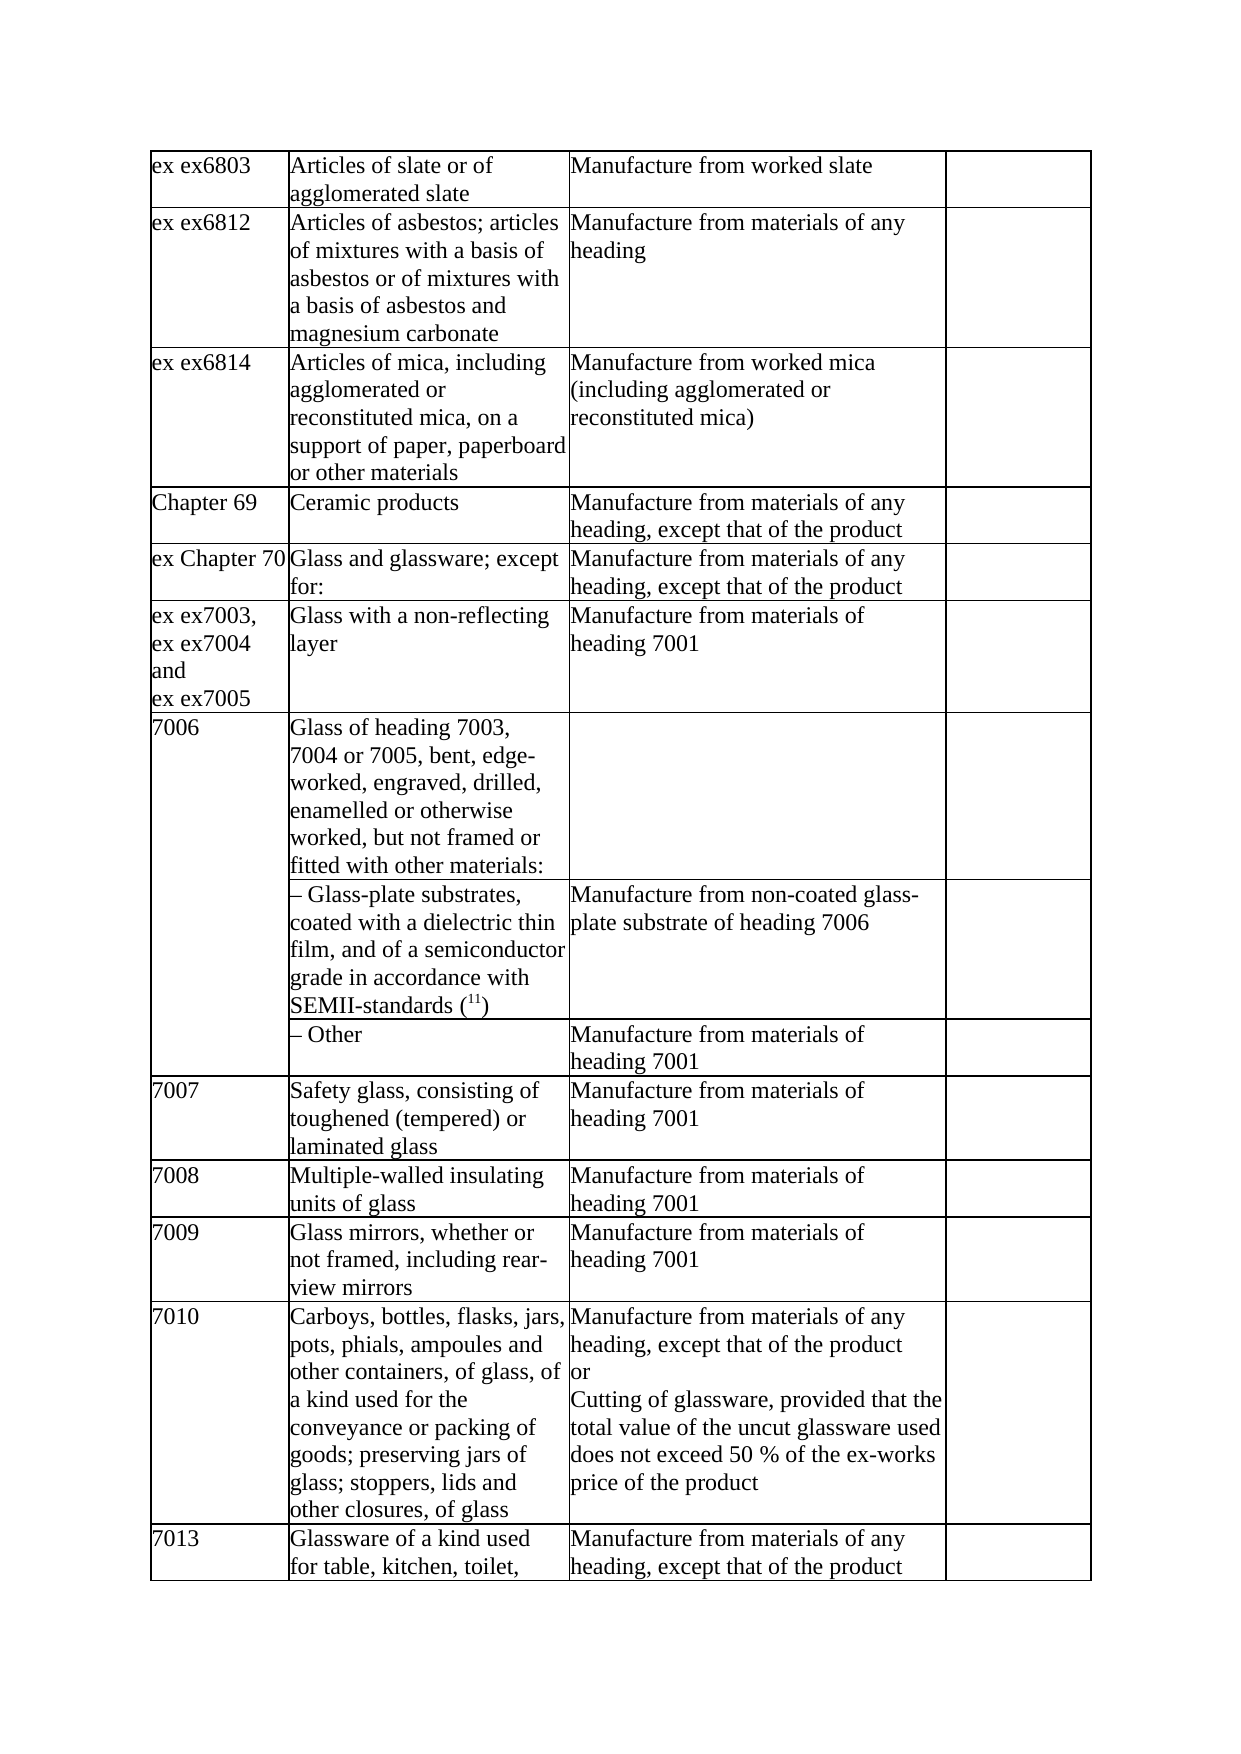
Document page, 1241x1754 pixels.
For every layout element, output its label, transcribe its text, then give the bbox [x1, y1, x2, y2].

table_cell – Other [290, 1020, 569, 1075]
table_cell Manufacture from materials of any heading, except that of the product [570, 488, 945, 543]
table_cell Multiple-walled insulating units of glass [290, 1161, 569, 1216]
table_cell ex ex6814 [152, 348, 288, 486]
table_cell [947, 1218, 1090, 1301]
table_cell [947, 1302, 1090, 1523]
table_cell Manufacture from non-coated glass-plate substrate of heading 7006 [570, 880, 945, 1018]
table_cell Safety glass, consisting of toughened (tempered) or laminated glass [290, 1077, 569, 1159]
table_cell Carboys, bottles, flasks, jars, pots, phials, ampoules and other containers, of glass, of a kind used for the conveyance or packing of goods; preserving jars of glass; stoppers, lids and other closures, of glass [290, 1302, 569, 1523]
table_cell Ceramic products [290, 488, 569, 543]
table_cell Manufacture from materials of any heading, except that of the product or Cutting of glassware, provided that the total value of the uncut glassware used does not exceed 50 % of the ex-works price of the product [570, 1302, 945, 1523]
table_cell Manufacture from materials of heading 7001 [570, 1020, 945, 1075]
table_cell Manufacture from worked slate [570, 152, 945, 207]
table_cell 7006 [152, 713, 288, 1075]
table_cell Manufacture from materials of heading 7001 [570, 1161, 945, 1216]
table_cell Manufacture from materials of any heading, except that of the product [570, 544, 945, 599]
table_cell ex Chapter 70 [152, 544, 288, 599]
table_cell [947, 348, 1090, 486]
table_cell Manufacture from materials of heading 7001 [570, 1077, 945, 1159]
table_cell Articles of asbestos; articles of mixtures with a basis of asbestos or of mixtures with a basis of asbestos and magnesium carbonate [290, 208, 569, 346]
table_cell 7010 [152, 1302, 288, 1523]
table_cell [290, 1525, 569, 1580]
table_cell [947, 152, 1090, 207]
table_cell Glass mirrors, whether or not framed, including rear-view mirrors [290, 1218, 569, 1301]
table_cell [947, 1020, 1090, 1075]
table_cell Articles of slate or of agglomerated slate [290, 152, 569, 207]
table_cell Glass with a non-reflecting layer [290, 601, 569, 711]
table_cell [947, 544, 1090, 599]
table_cell [947, 880, 1090, 1018]
table_cell [570, 713, 945, 879]
table_cell 7013 [152, 1525, 288, 1580]
table_cell 7008 [152, 1161, 288, 1216]
table_cell Manufacture from materials of heading 7001 [570, 601, 945, 711]
table_cell [947, 1077, 1090, 1159]
table_cell 7009 [152, 1218, 288, 1301]
table_cell [947, 488, 1090, 543]
table_cell [947, 713, 1090, 879]
table_cell Manufacture from worked mica (including agglomerated or reconstituted mica) [570, 348, 945, 486]
table_cell 7007 [152, 1077, 288, 1159]
table_cell – Glass-plate substrates, coated with a dielectric thin film, and of a semiconductor grade in accordance with SEMII-standards (11) [290, 880, 569, 1018]
table_cell [947, 208, 1090, 346]
table_cell Glass of heading 7003, 7004 or 7005, bent, edge-worked, engraved, drilled, enamelled or otherwise worked, but not framed or fitted with other materials: [290, 713, 569, 879]
table_cell ex ex6803 [152, 152, 288, 207]
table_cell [570, 1525, 945, 1580]
table_cell [947, 601, 1090, 711]
table_cell Manufacture from materials of heading 7001 [570, 1218, 945, 1301]
table_cell Glass and glassware; except for: [290, 544, 569, 599]
table_cell ex ex7003, ex ex7004 and ex ex7005 [152, 601, 288, 711]
table_cell Chapter 69 [152, 488, 288, 543]
table_cell Articles of mica, including agglomerated or reconstituted mica, on a support of paper, paperboard or other materials [290, 348, 569, 486]
table_cell [947, 1161, 1090, 1216]
table_cell ex ex6812 [152, 208, 288, 346]
table_cell [947, 1525, 1090, 1580]
table_cell Manufacture from materials of any heading [570, 208, 945, 346]
